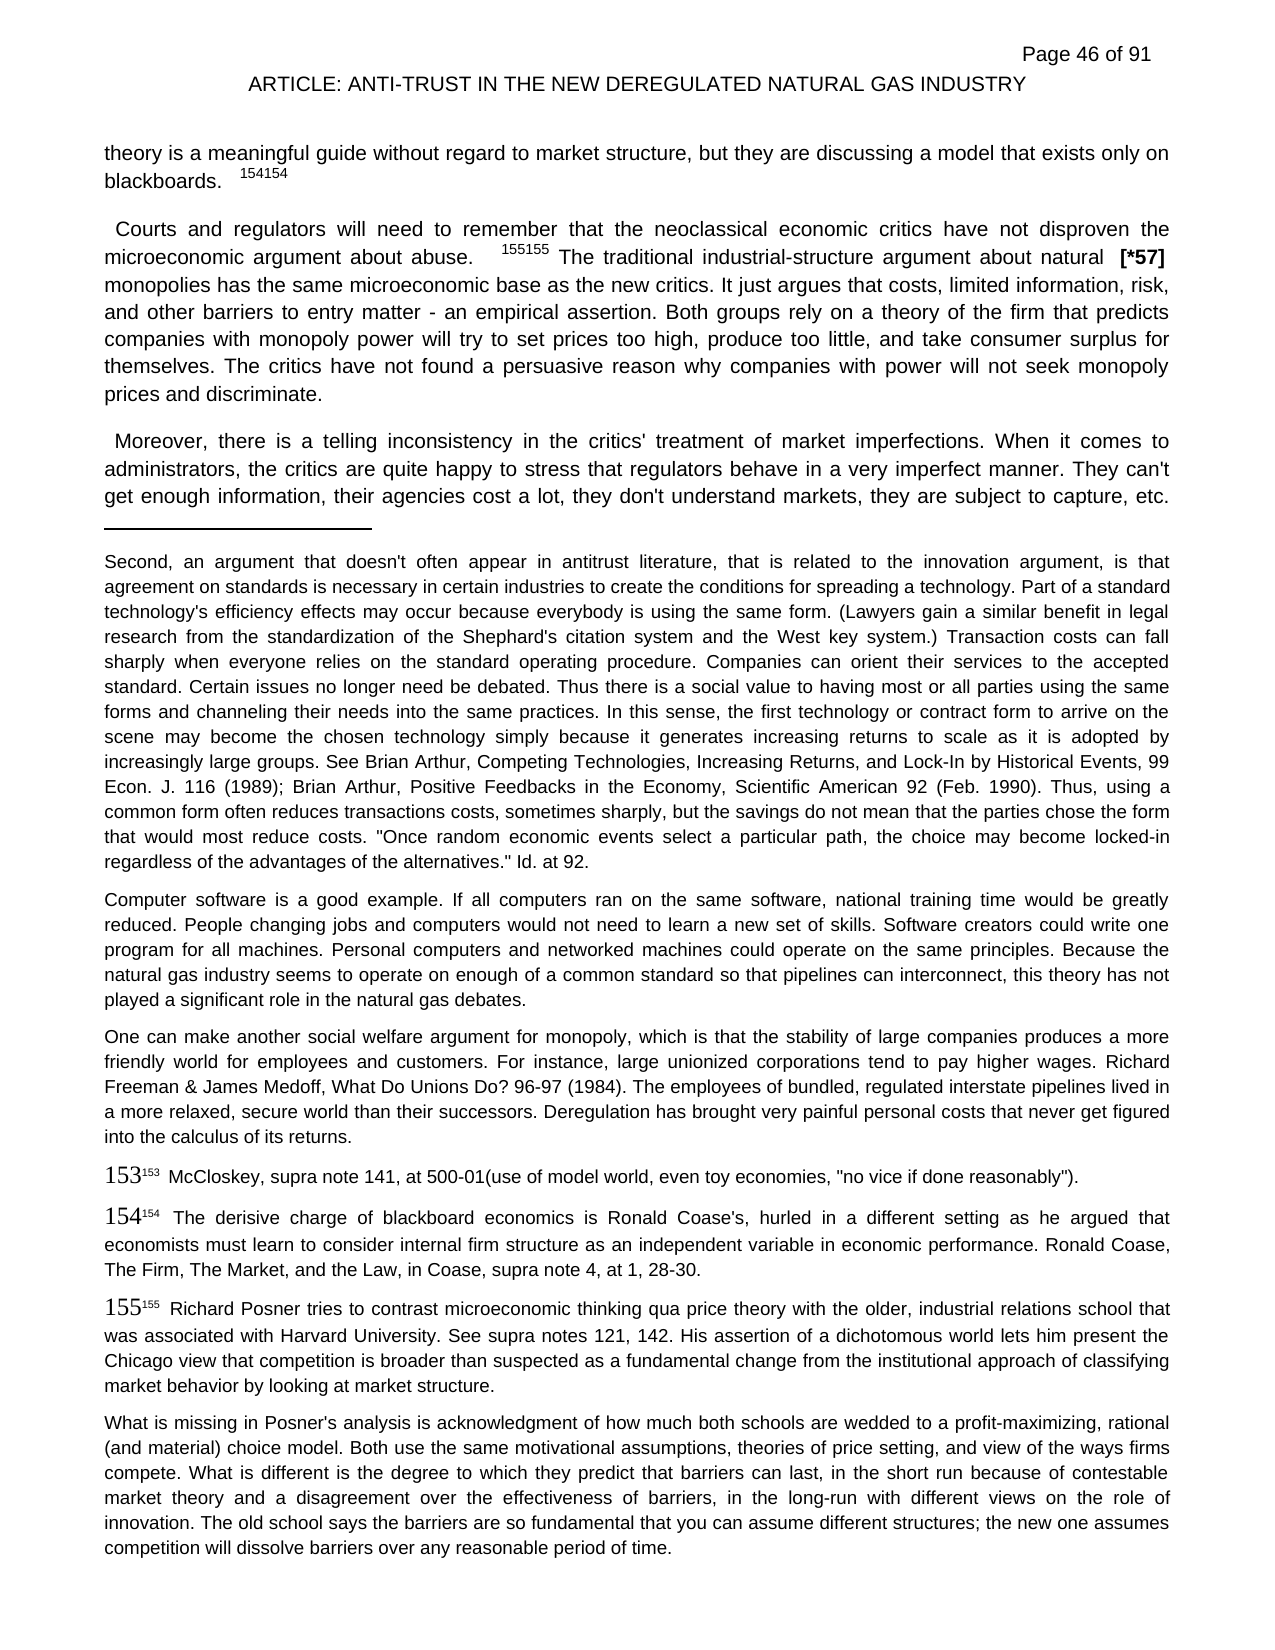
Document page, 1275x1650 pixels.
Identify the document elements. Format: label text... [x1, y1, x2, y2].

text Courts and regulators will need to remember that the neoclassical economic critics have not disproven the microeconomic argument about abuse. 155 The traditional industrial-structure argument about natural [*57] monopolies has the same microeconomic base as the new critics. It just argues that costs, limited information, risk, and other barriers to entry matter - an empirical assertion. Both groups rely on a theory of the firm that predicts companies with monopoly power will try to set prices too high, produce too little, and take consumer surplus for themselves. The critics have not found a persuasive reason why companies with power will not seek monopoly prices and discriminate. [104, 214, 1171, 405]
text Moreover, there is a telling inconsistency in the critics' treatment of market imperfections. When it comes to administrators, the critics are quite happy to stress that regulators behave in a very imperfect manner. They can't get enough information, their agencies cost a lot, they don't understand markets, they are subject to capture, etc. Thus dealing with agencies, the critics pay a lot of attention to transactions costs. On the other hand, when talking about firms, they brush off market imperfections and other impediments to competition. They pretend that whatever transactions costs exist do not impede the long-run healthy operation of the market. [104, 426, 1171, 507]
text Theories like the contestable market theory are like a theoretical physics with no friction. A ball placed on a slight incline would roll forever. The theory can be useful, but it must be used carefully. 153 The existence of imperfections means that regulators and courts should not jettison the lessons of years of experience, just because economic theory predicts certain optimal results in frictionless markets. The unanswered question about deregulated markets, the hard question, will have to be answered separately for each market: how closely does this market behave like a competitive market, and how far do imperfections and pockets of power produce abusive pricing? The purists of the Chicago School deny the need for fact-based determinations when they claim that price theory is a meaningful guide without regard to market structure, but they are discussing a model that exists only on blackboards. 154 [104, 137, 1171, 193]
